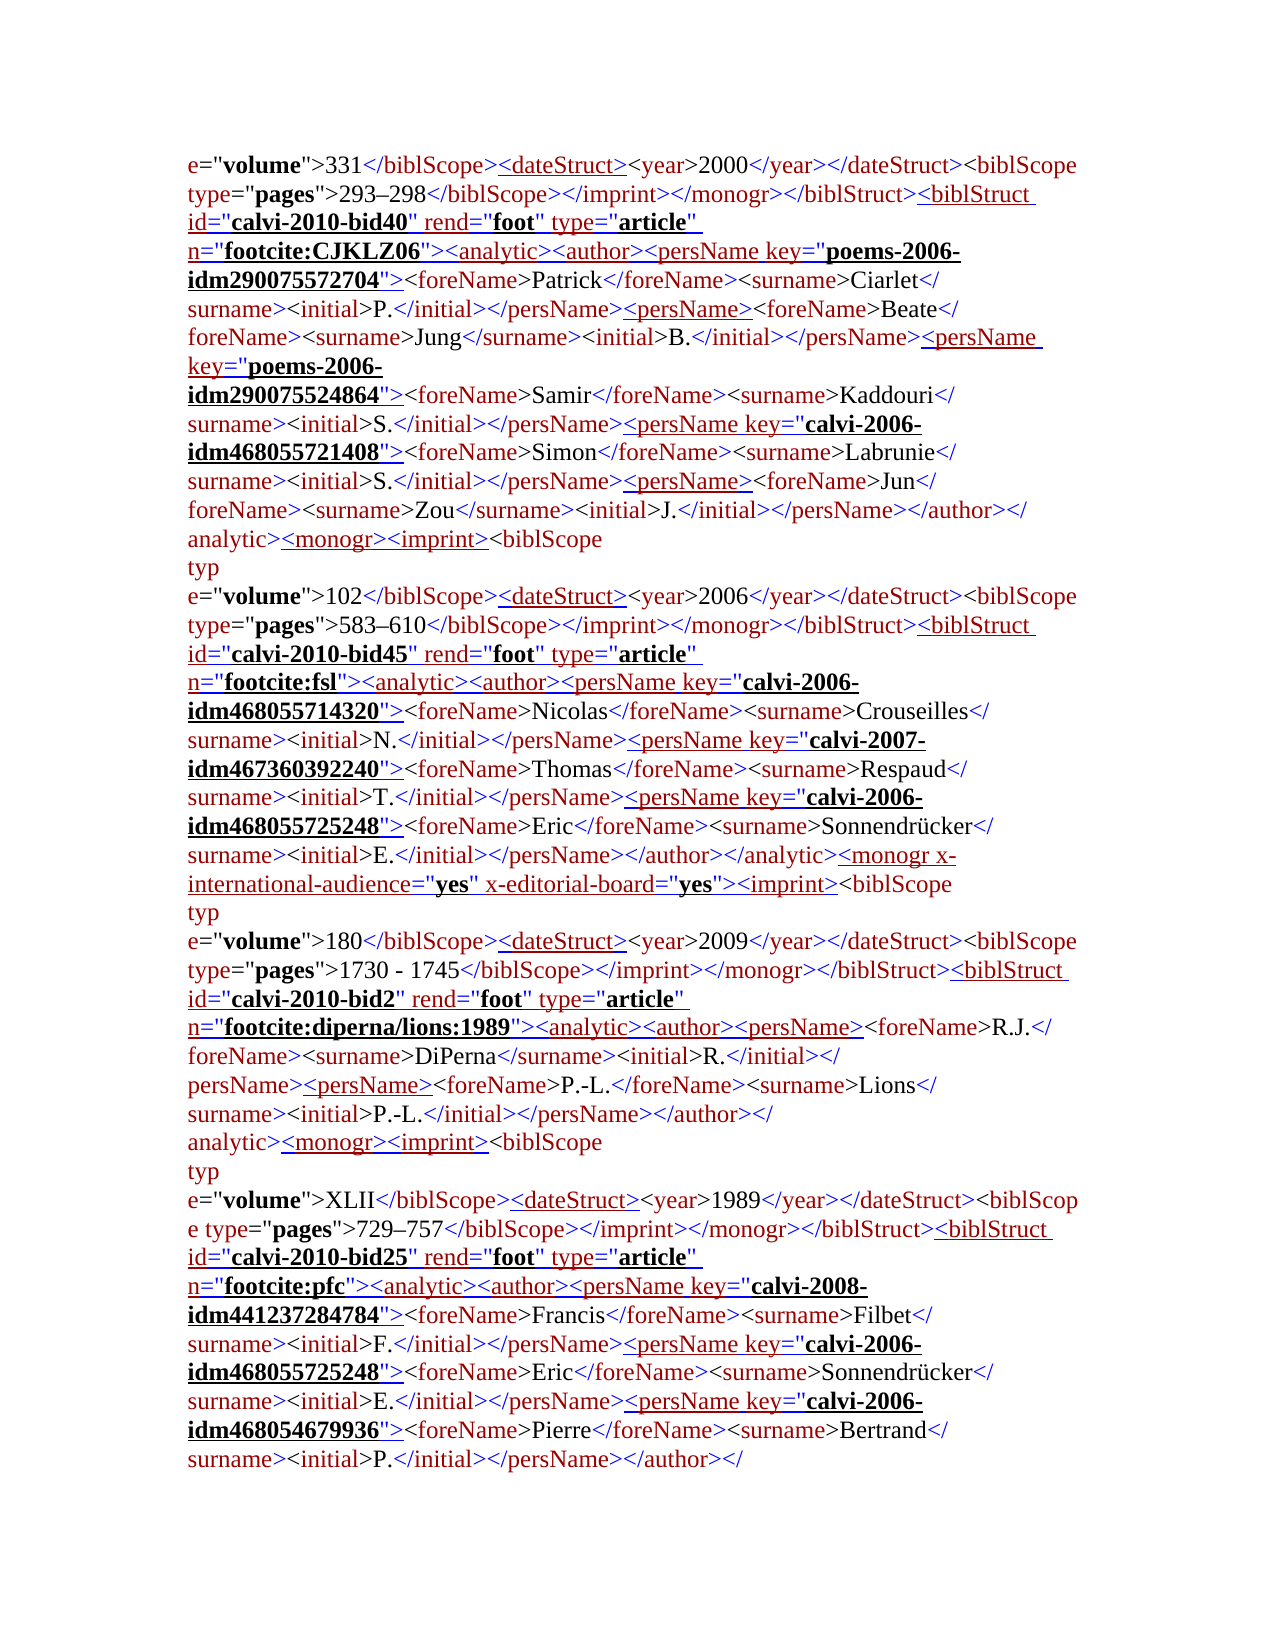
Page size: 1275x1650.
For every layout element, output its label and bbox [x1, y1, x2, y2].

text [187, 150, 1087, 1472]
